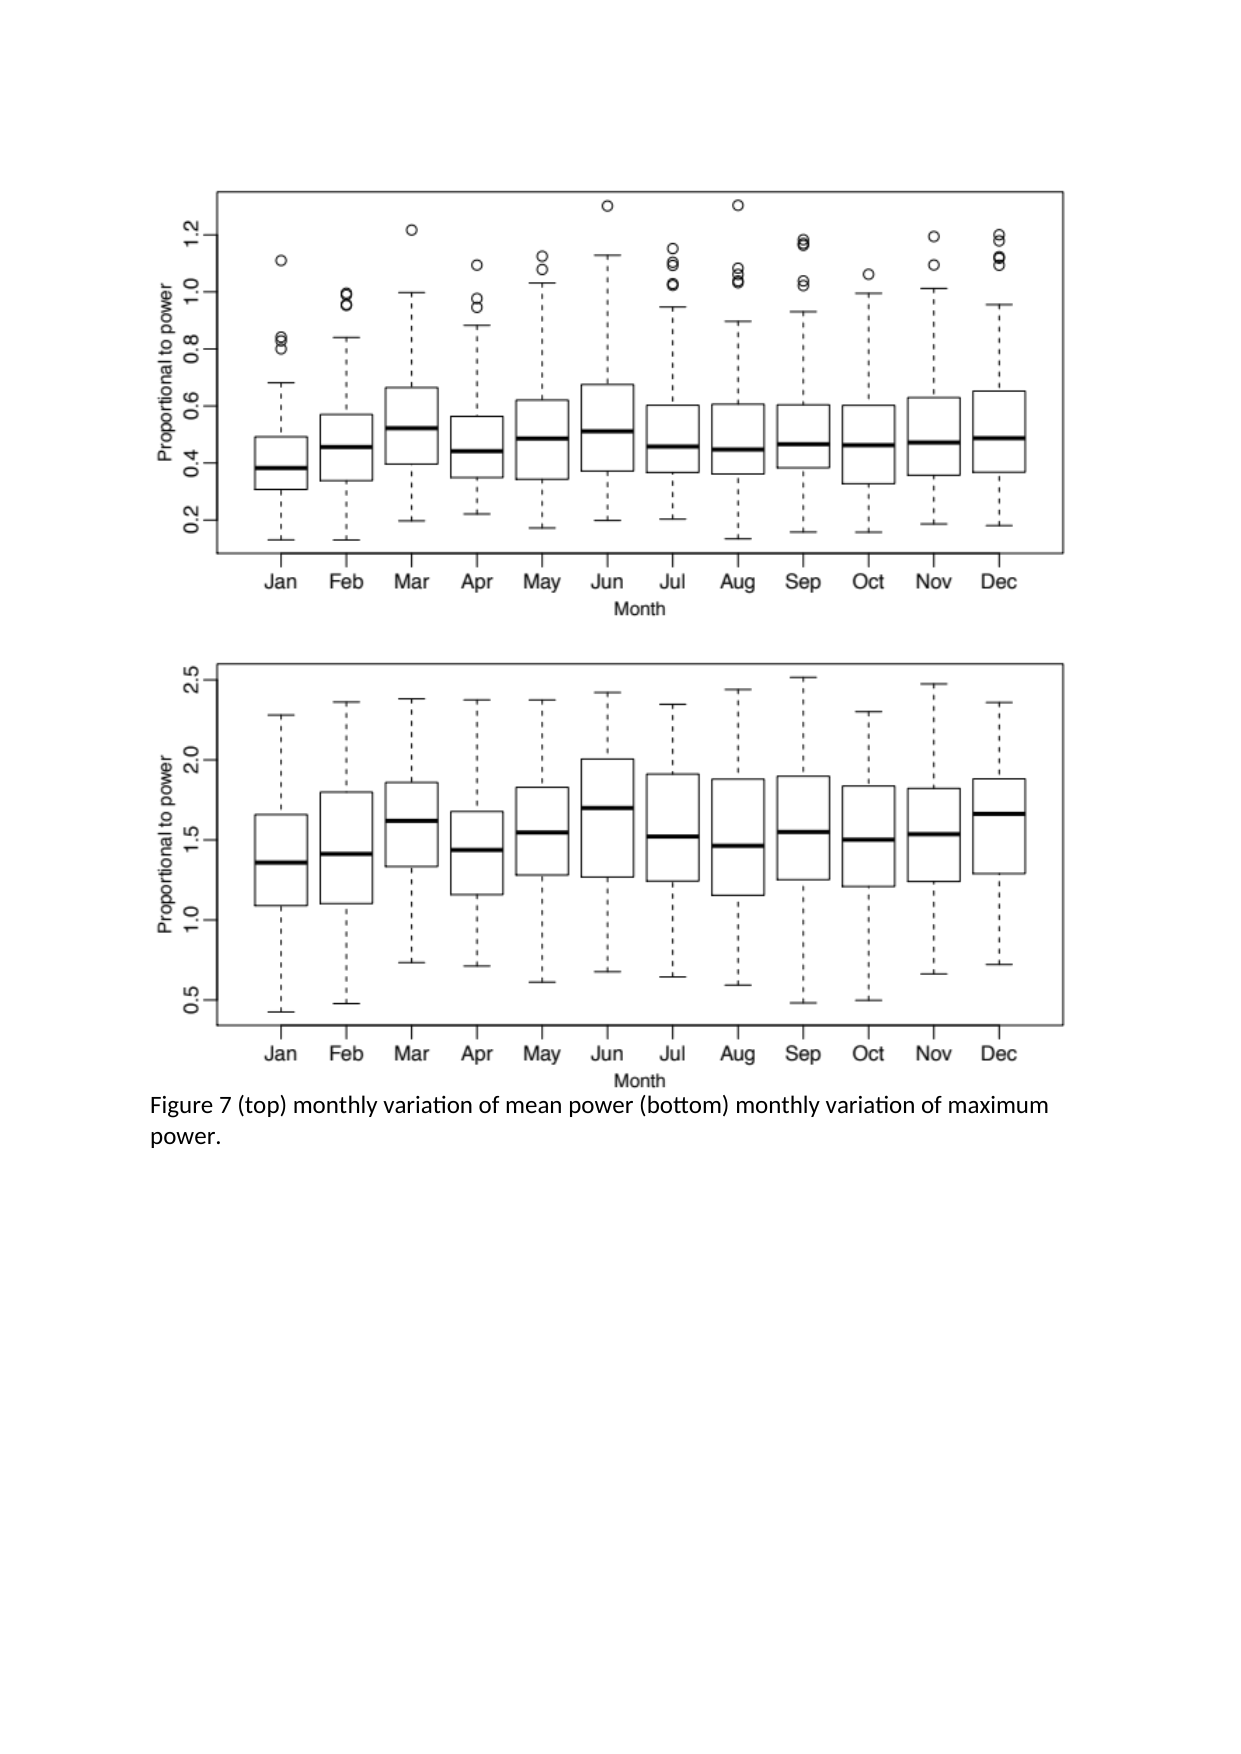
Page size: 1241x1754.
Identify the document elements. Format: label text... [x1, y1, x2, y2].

text Figure 7 (top) monthly variation of mean power (bottom) monthly variation of maximum power. [150, 1089, 1090, 1151]
